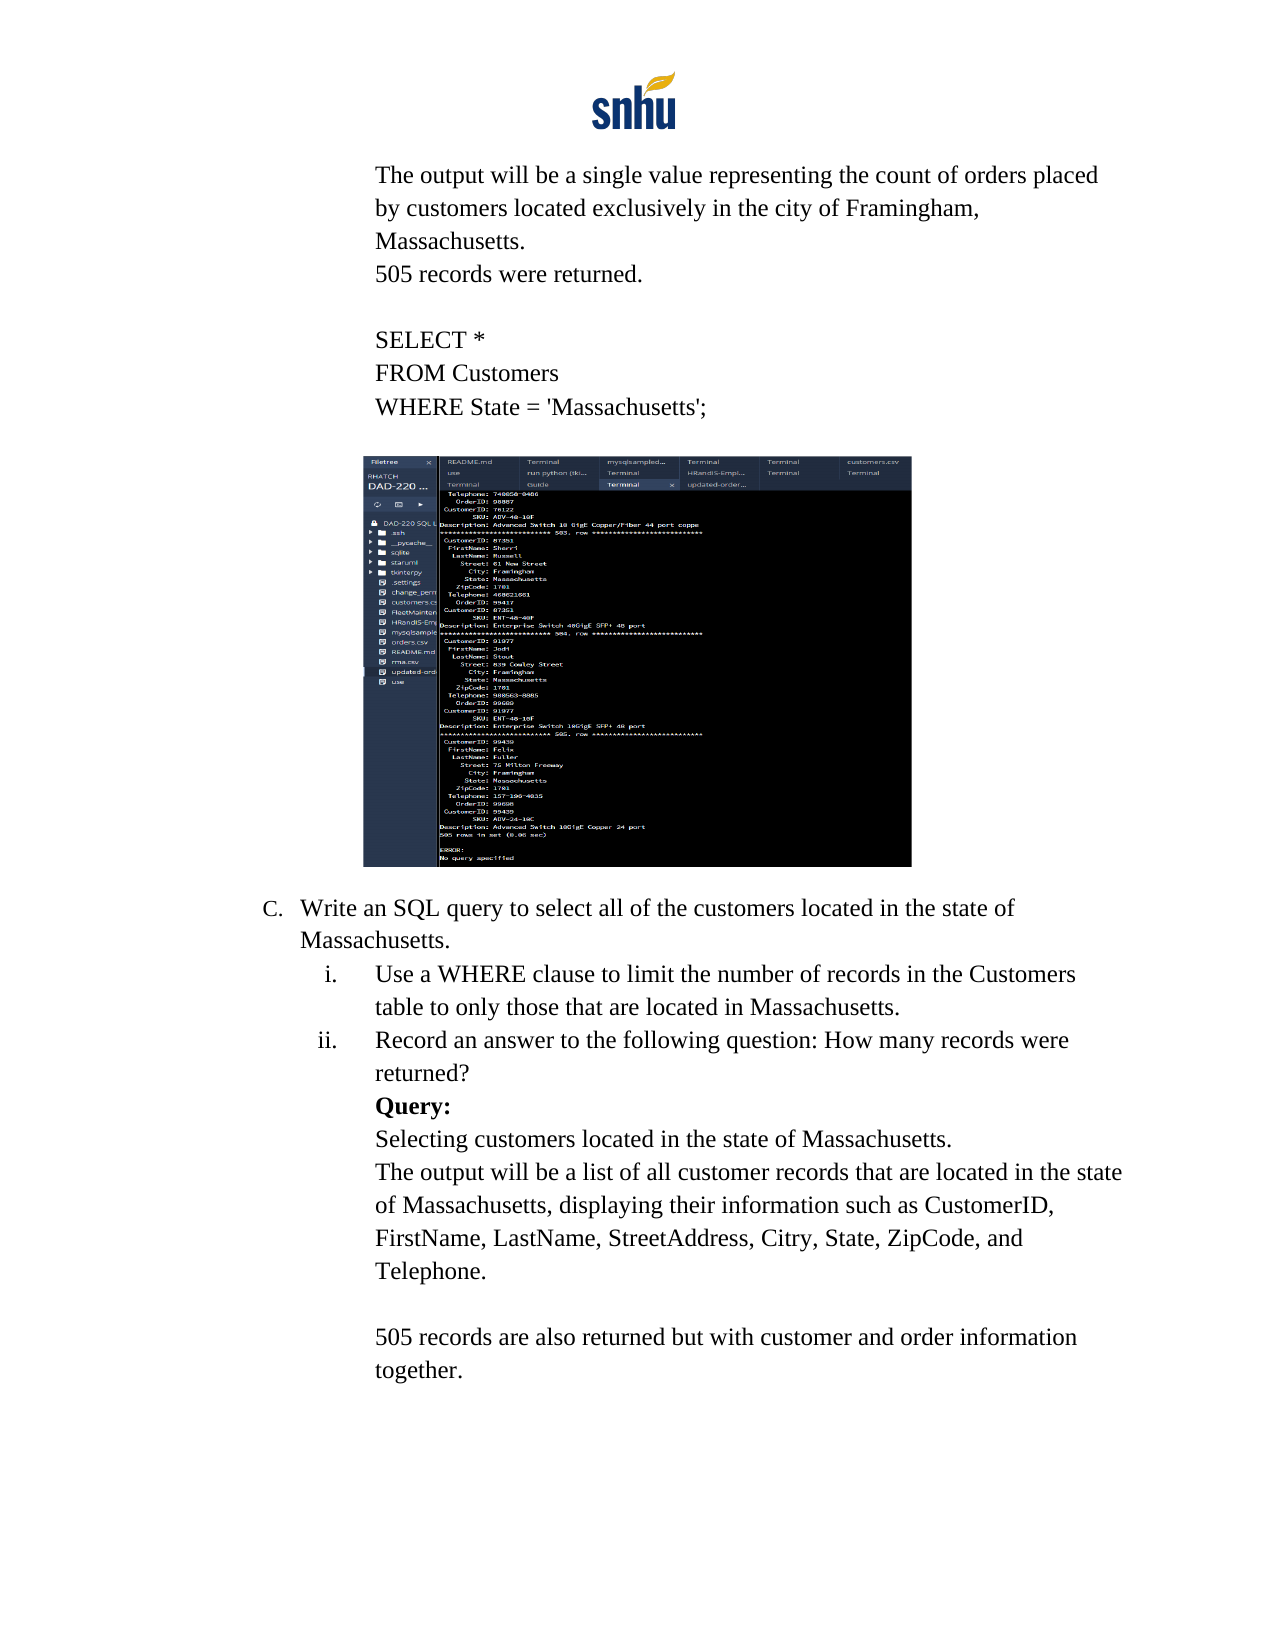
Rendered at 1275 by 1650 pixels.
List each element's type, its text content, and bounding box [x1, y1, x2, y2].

picture [573, 65, 702, 138]
list Write an SQL query to select all of the customers located in the state of Massachusetts. [262, 893, 1125, 954]
list WHERE State = 'Massachusetts'; [375, 392, 1125, 452]
list Record an answer to the following question: How many records were returned? [337, 1025, 1125, 1086]
picture [363, 456, 912, 867]
text Query: Selecting customers located in the state of Massachusetts. The output will be a list of all customer records that are located in the state of Massachusetts, displaying their information such as CustomerID, FirstName, LastName, StreetAddress, Citry, State, ZipCode, and Telephone. 505 records are also returned but with customer and order information together. [375, 1091, 1125, 1384]
list Use a WHERE clause to limit the number of records in the Customers table to only those that are located in Massachusetts. [337, 959, 1125, 1020]
